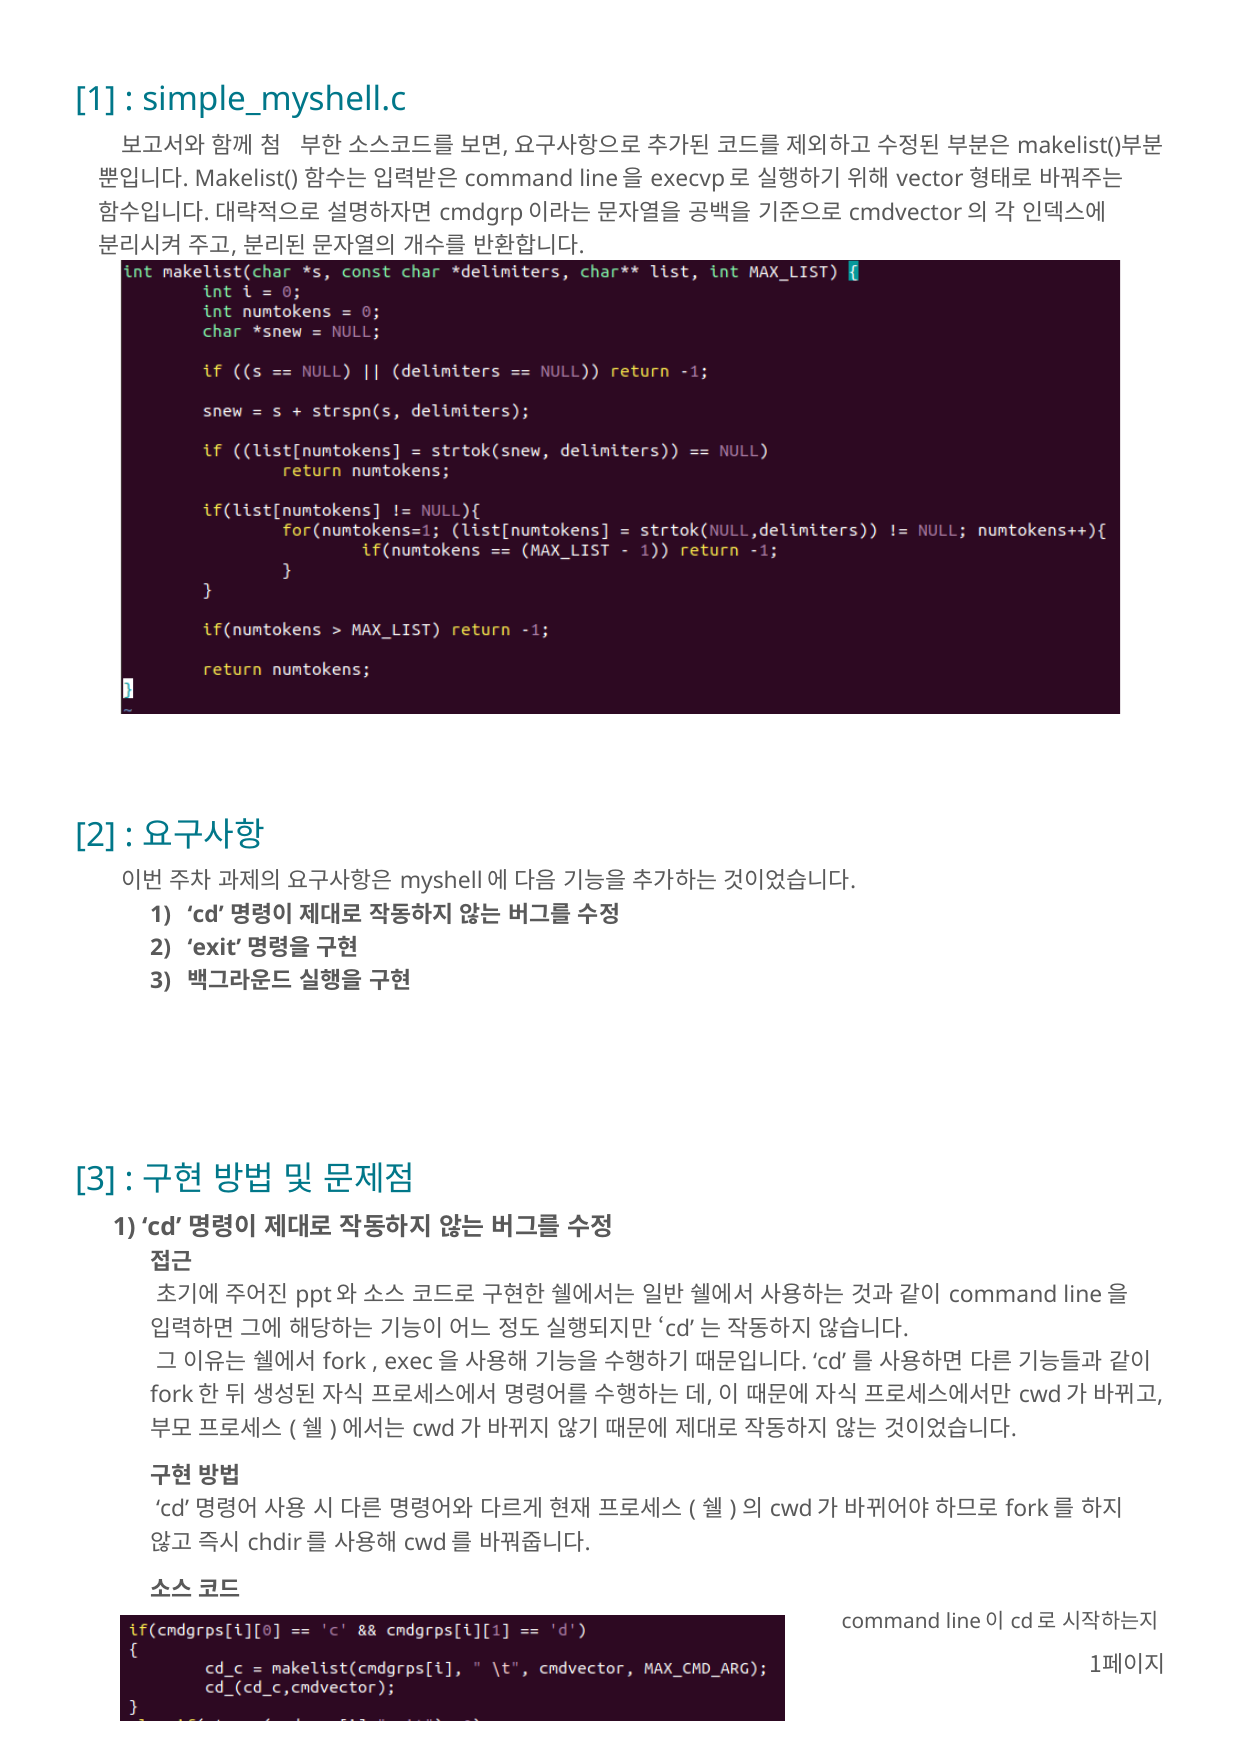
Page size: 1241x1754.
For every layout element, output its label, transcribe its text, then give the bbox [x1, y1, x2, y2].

list 보고서와 함께 첨 부한 소스코드를 보면, 요구사항으로 추가된 코드를 제외하고 수정된 부분은 makelist()부분 뿐입니다. Makelist() 함수는 입력받은 command line을 execvp로 실행하기 위해 vector 형태로 바꿔주는 함수입니다. 대략적으로 설명하자면 cmdgrp이라는 문자열을 공백을 기준으로 cmdvector의 각 인덱스에 분리시켜 주고, 분리된 문자열의 개수를 반환합니다. [98, 127, 1165, 260]
list 소스 코드 [113, 1571, 1165, 1604]
list 구현 방법 [113, 1457, 1165, 1490]
list 백그라운드 실행을 구현 [150, 962, 1165, 996]
list 이번 주차 과제의 요구사항은 myshell에 다음 기능을 추가하는 것이었습니다. [98, 862, 1165, 896]
picture [120, 1615, 785, 1721]
list ‘cd’ 명령어 사용 시 다른 명령어와 다르게 현재 프로세스 ( 쉘 ) 의 cwd가 바뀌어야 하므로 fork를 하지 않고 즉시 chdir를 사용해 cwd를 바꿔줍니다. [113, 1490, 1165, 1557]
list 접근 [113, 1243, 1165, 1276]
list 1) ‘cd’ 명령이 제대로 작동하지 않는 버그를 수정 [113, 1207, 1165, 1243]
subtitle [1] : simple_myshell.c [75, 75, 1165, 120]
subtitle [3] : 구현 방법 및 문제점 [75, 1152, 1165, 1200]
subtitle [2] : 요구사항 [75, 808, 1165, 856]
picture [120, 260, 1121, 714]
list 그 이유는 쉘에서 fork , exec을 사용해 기능을 수행하기 때문입니다. ‘cd’ 를 사용하면 다른 기능들과 같이 fork한 뒤 생성된 자식 프로세스에서 명령어를 수행하는 데, 이 때문에 자식 프로세스에서만 cwd가 바뀌고, 부모 프로세스 ( 쉘 ) 에서는 cwd가 바뀌지 않기 때문에 제대로 작동하지 않는 것이었습니다. [113, 1343, 1165, 1443]
list 초기에 주어진 ppt와 소스 코드로 구현한 쉘에서는 일반 쉘에서 사용하는 것과 같이 command line을 입력하면 그에 해당하는 기능이 어느 정도 실행되지만 ‘cd’ 는 작동하지 않습니다. [113, 1276, 1165, 1343]
list command line이 cd로 시작하는지 [113, 1604, 1165, 1634]
list ‘exit’ 명령을 구현 [150, 929, 1165, 962]
list ‘cd’ 명령이 제대로 작동하지 않는 버그를 수정 [150, 896, 1165, 929]
